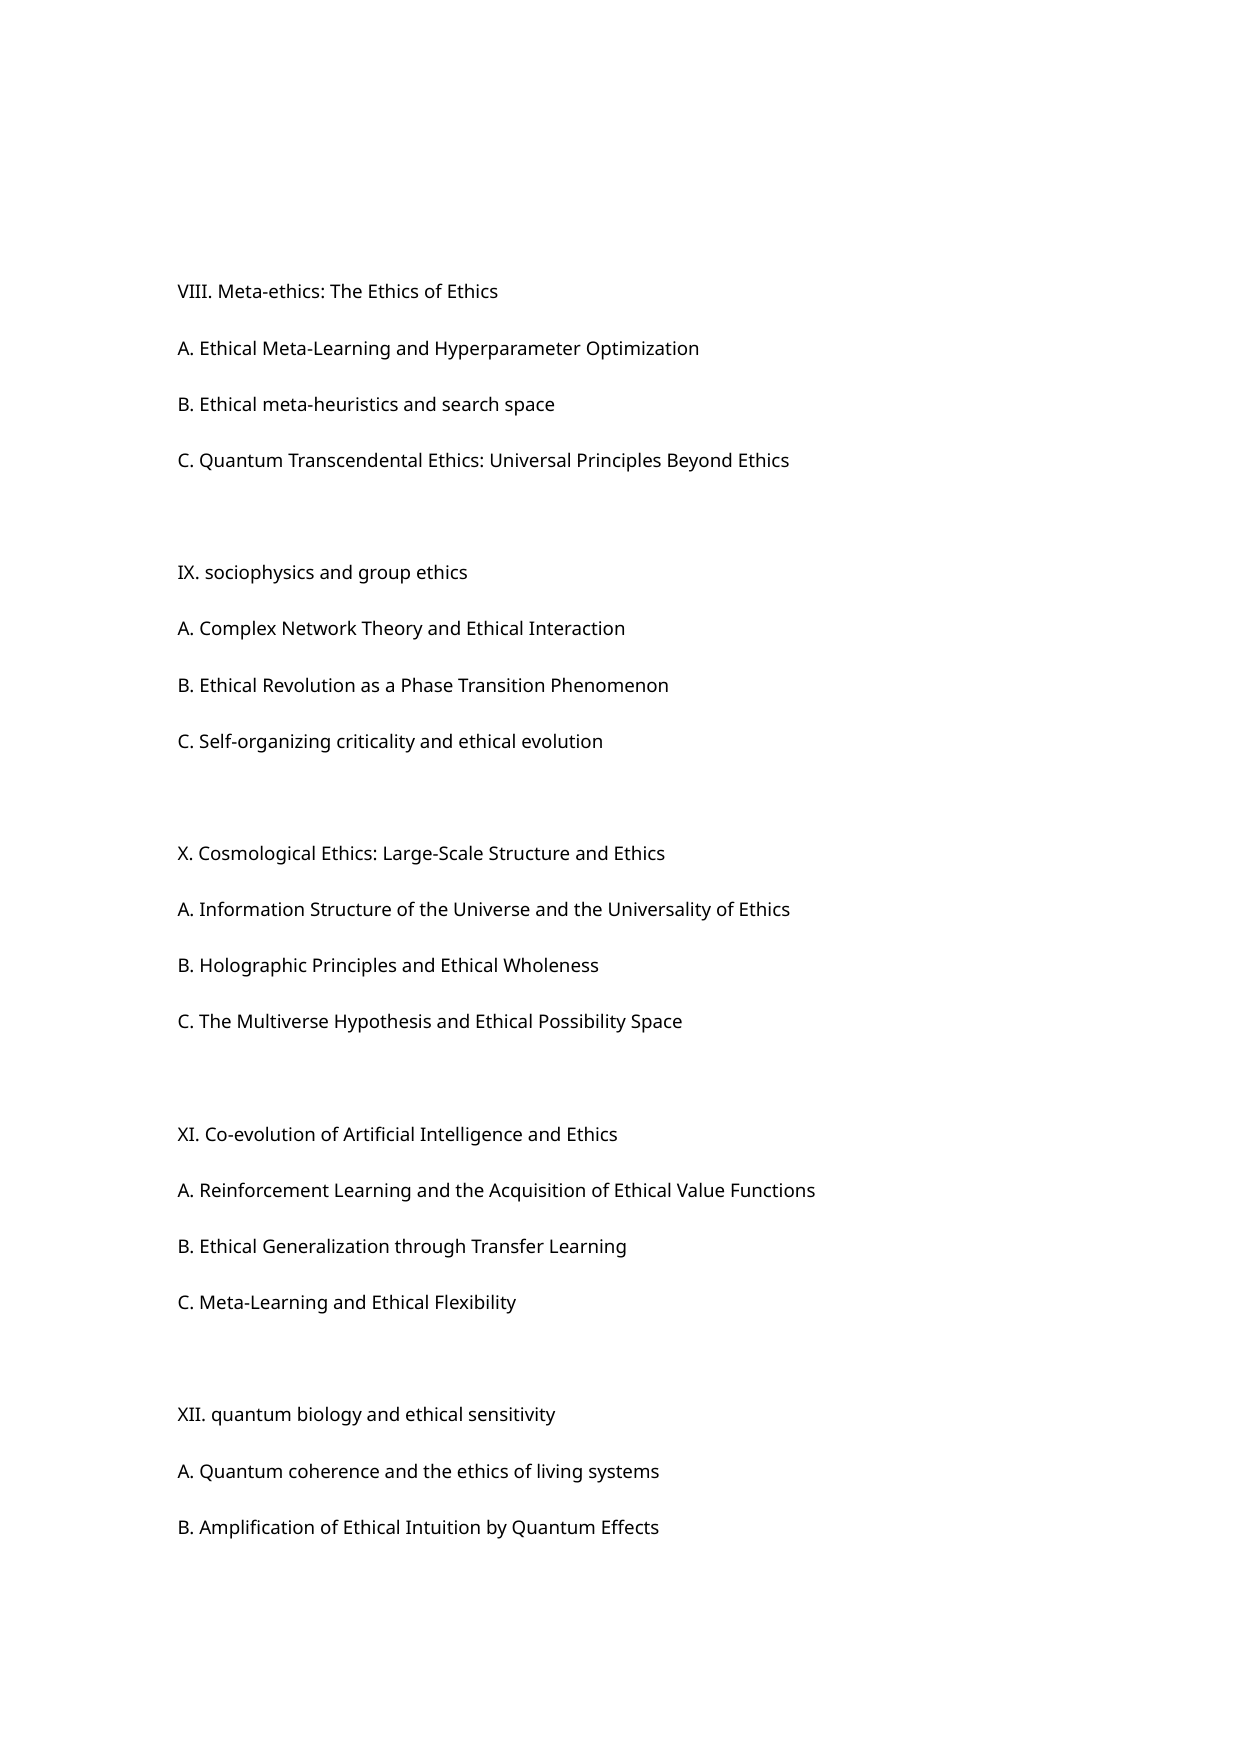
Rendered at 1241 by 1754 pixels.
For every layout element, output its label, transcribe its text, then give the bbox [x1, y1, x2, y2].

text B. Amplification of Ethical Intuition by Quantum Effects [177, 1508, 1063, 1546]
text B. Ethical meta-heuristics and search space [177, 385, 1063, 423]
text C. Quantum Transcendental Ethics: Universal Principles Beyond Ethics [177, 441, 1063, 479]
text B. Ethical Revolution as a Phase Transition Phenomenon [177, 666, 1063, 703]
text X. Cosmological Ethics: Large-Scale Structure and Ethics [177, 834, 1063, 872]
text A. Ethical Meta-Learning and Hyperparameter Optimization [177, 329, 1063, 367]
text C. Self-organizing criticality and ethical evolution [177, 722, 1063, 759]
text C. Meta-Learning and Ethical Flexibility [177, 1283, 1063, 1321]
text A. Complex Network Theory and Ethical Interaction [177, 610, 1063, 647]
text XI. Co-evolution of Artificial Intelligence and Ethics [177, 1115, 1063, 1153]
text B. Ethical Generalization through Transfer Learning [177, 1227, 1063, 1265]
text C. The Multiverse Hypothesis and Ethical Possibility Space [177, 1003, 1063, 1040]
text A. Reinforcement Learning and the Acquisition of Ethical Value Functions [177, 1171, 1063, 1209]
text VIII. Meta-ethics: The Ethics of Ethics [177, 273, 1063, 310]
text B. Holographic Principles and Ethical Wholeness [177, 947, 1063, 984]
text IX. sociophysics and group ethics [177, 554, 1063, 591]
text XII. quantum biology and ethical sensitivity [177, 1396, 1063, 1433]
text A. Quantum coherence and the ethics of living systems [177, 1452, 1063, 1489]
text A. Information Structure of the Universe and the Universality of Ethics [177, 891, 1063, 928]
